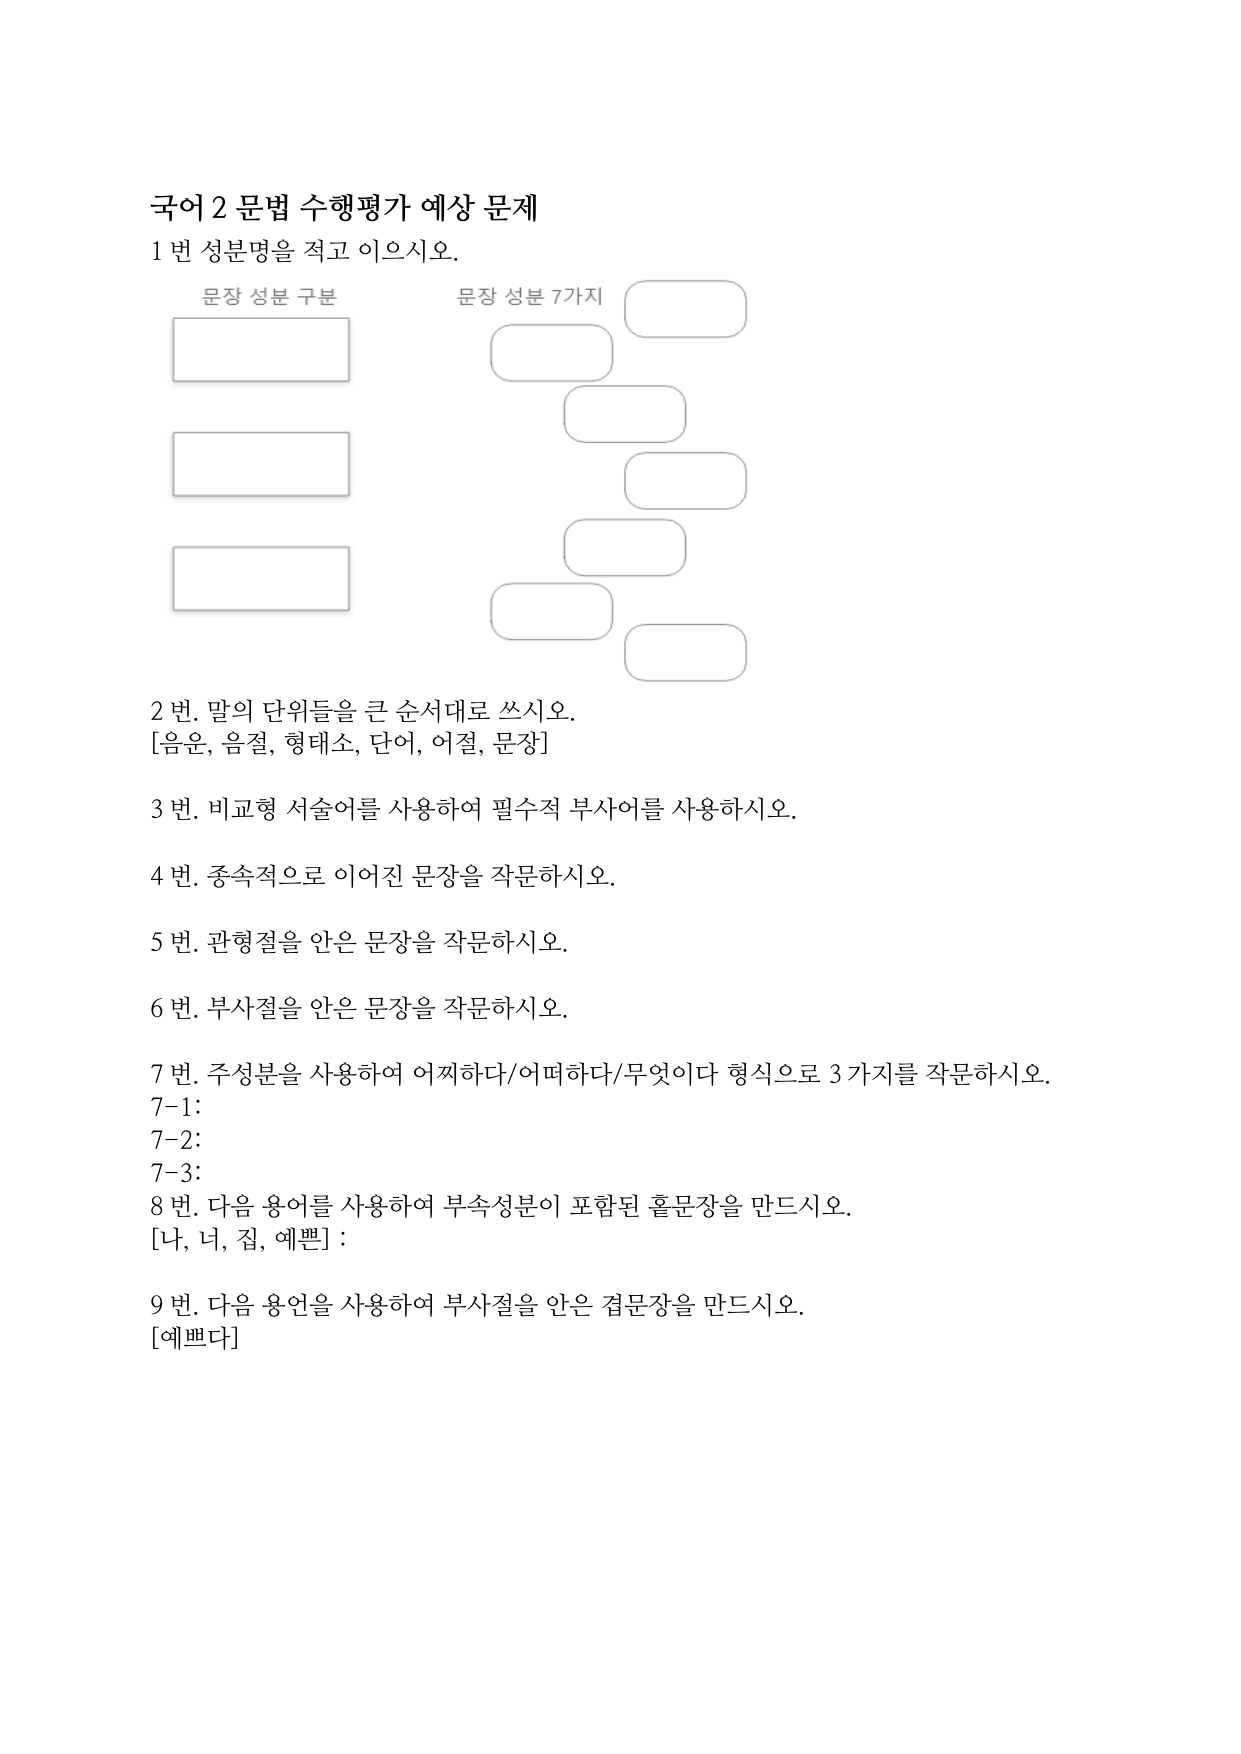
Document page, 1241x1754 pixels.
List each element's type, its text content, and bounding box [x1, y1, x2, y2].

text 3번. 비교형 서술어를 사용하여 필수적 부사어를 사용하시오. [150, 796, 1090, 825]
text 1번 성분명을 적고 이으시오. [150, 238, 1090, 266]
text 8번. 다음 용어를 사용하여 부속성분이 포함된 홑문장을 만드시오. [150, 1192, 1090, 1221]
subtitle 국어2 문법 수행평가 예상 문제 [150, 192, 1090, 225]
text [음운, 음절, 형태소, 단어, 어절, 문장] [150, 730, 1090, 759]
text 7번. 주성분을 사용하여 어찌하다/어떠하다/무엇이다 형식으로 3가지를 작문하시오. [150, 1060, 1090, 1089]
text 5번. 관형절을 안은 문장을 작문하시오. [150, 928, 1090, 957]
text 4번. 종속적으로 이어진 문장을 작문하시오. [150, 862, 1090, 891]
text [예쁘다] [150, 1324, 1090, 1353]
text 2번. 말의 단위들을 큰 순서대로 쓰시오. [150, 697, 1090, 726]
text 7-2: [150, 1126, 1090, 1155]
text 6번. 부사절을 안은 문장을 작문하시오. [150, 994, 1090, 1023]
text [나, 너, 집, 예쁜] : [150, 1225, 1090, 1254]
text 9번. 다음 용언을 사용하여 부사절을 안은 겹문장을 만드시오. [150, 1291, 1090, 1320]
picture [157, 270, 762, 693]
text 7-3: [150, 1159, 1090, 1188]
text 7-1: [150, 1093, 1090, 1122]
